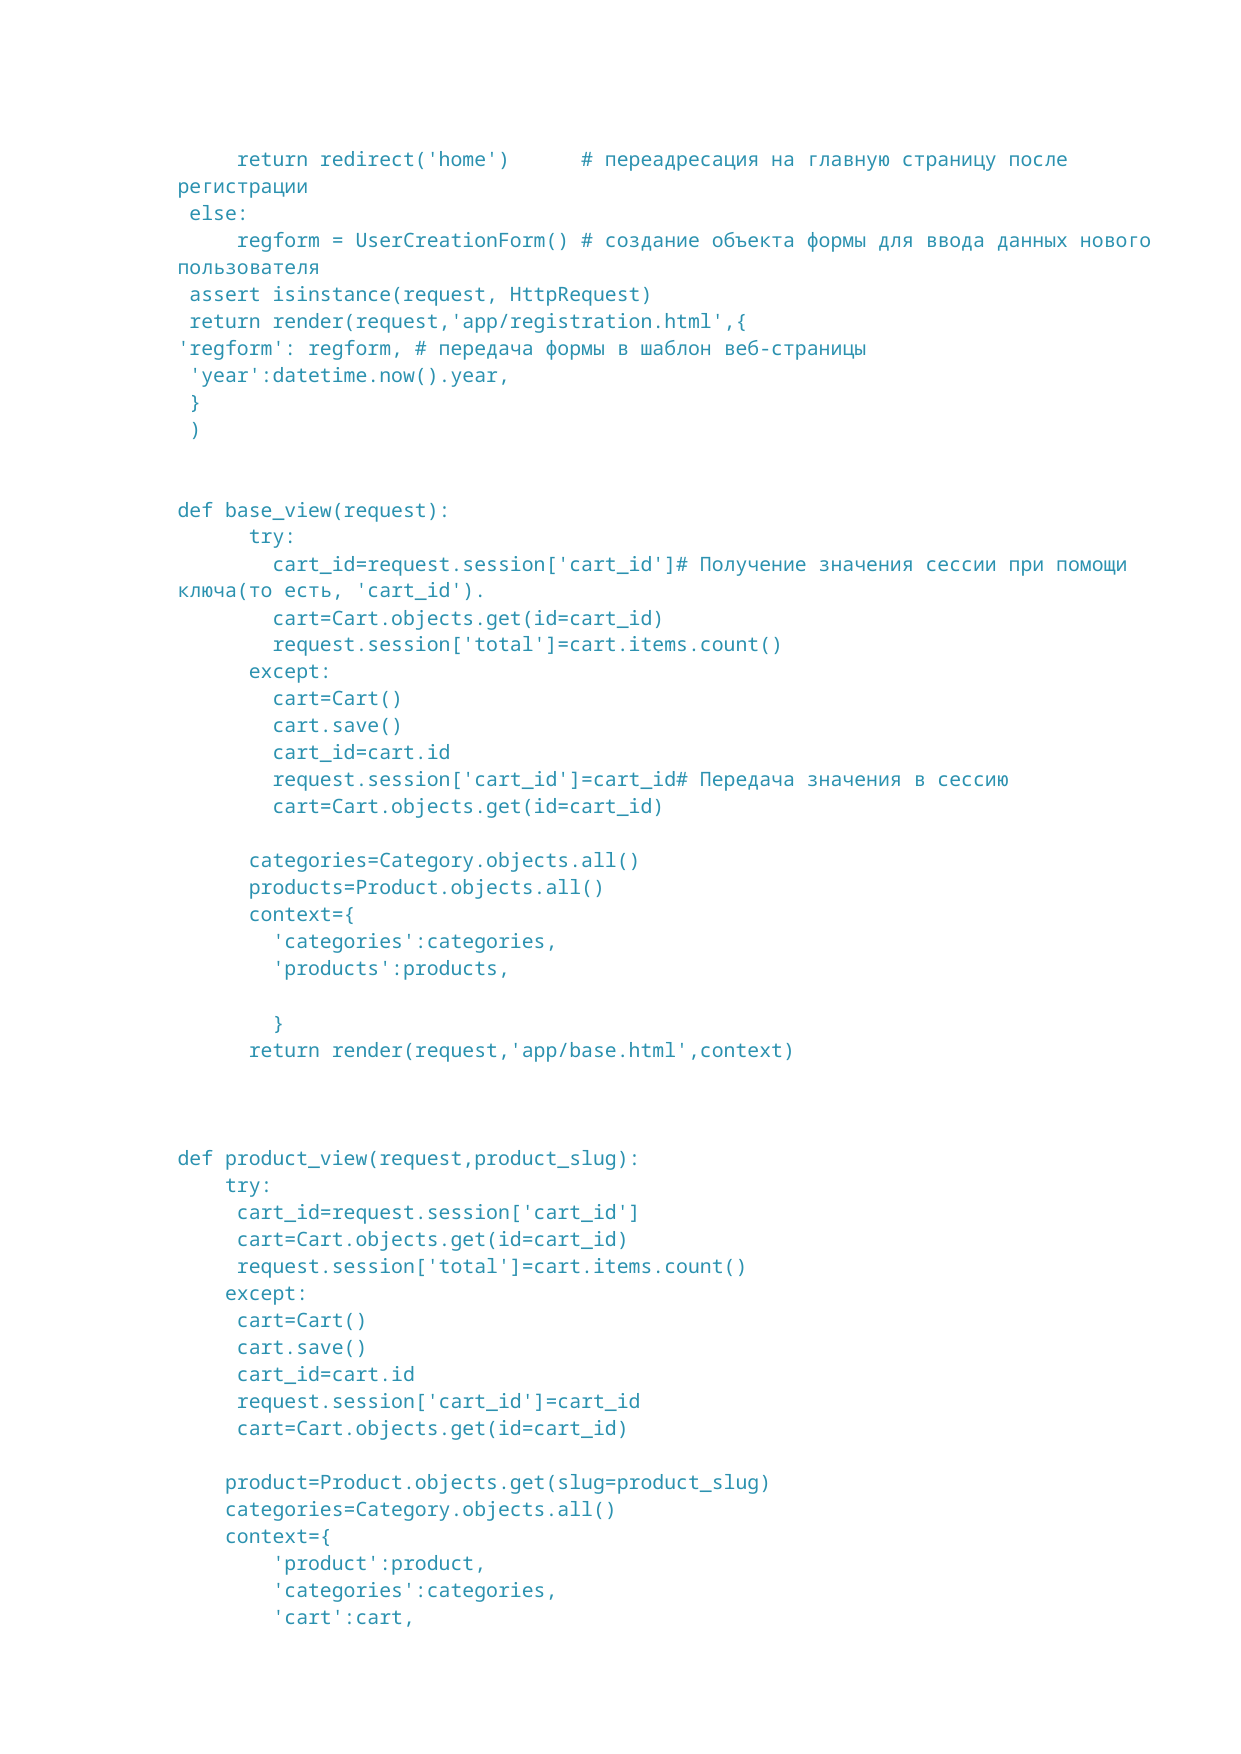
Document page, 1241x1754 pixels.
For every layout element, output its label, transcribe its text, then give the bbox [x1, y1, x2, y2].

text return render(request,'app/registration.html',{ [177, 307, 1152, 334]
text cart=Cart.objects.get(id=cart_id) [177, 1225, 1152, 1252]
text cart_id=request.session['cart_id']# Получение значения сессии при помощи ключа(то есть, 'cart_id'). [177, 550, 1152, 604]
text cart.save() [177, 1333, 1152, 1360]
text cart=Cart.objects.get(id=cart_id) [177, 604, 1152, 631]
text cart=Cart.objects.get(id=cart_id) [177, 1414, 1152, 1441]
text 'product':product, [177, 1549, 1152, 1576]
text assert isinstance(request, HttpRequest) [177, 280, 1152, 307]
text return render(request,'app/base.html',context) [177, 1036, 1152, 1063]
text categories=Category.objects.all() [177, 847, 1152, 873]
text context={ [177, 1522, 1152, 1549]
text } [177, 388, 1152, 415]
text return redirect('home') # переадресация на главную страницу после регистрации [177, 145, 1152, 199]
text categories=Category.objects.all() [177, 1495, 1152, 1522]
text cart=Cart() [177, 1306, 1152, 1333]
text 'categories':categories, [177, 1576, 1152, 1603]
text cart_id=request.session['cart_id'] [177, 1198, 1152, 1225]
text else: [177, 199, 1152, 226]
text request.session['cart_id']=cart_id [177, 1387, 1152, 1414]
text cart_id=cart.id [177, 1360, 1152, 1387]
text 'year':datetime.now().year, [177, 361, 1152, 388]
text ) [177, 415, 1152, 442]
text except: [177, 658, 1152, 685]
text cart.save() [177, 712, 1152, 739]
text regform = UserCreationForm() # создание объекта формы для ввода данных нового пользователя [177, 226, 1152, 280]
text cart=Cart.objects.get(id=cart_id) [177, 793, 1152, 819]
text request.session['total']=cart.items.count() [177, 631, 1152, 658]
text product=Product.objects.get(slug=product_slug) [177, 1468, 1152, 1495]
text request.session['total']=cart.items.count() [177, 1252, 1152, 1279]
text try: [177, 1171, 1152, 1198]
text try: [177, 523, 1152, 550]
text } [177, 1009, 1152, 1036]
text 'cart':cart, [177, 1603, 1152, 1630]
text products=Product.objects.all() [177, 873, 1152, 901]
text def product_view(request,product_slug): [177, 1144, 1152, 1171]
text except: [177, 1279, 1152, 1306]
text context={ [177, 901, 1152, 927]
text cart_id=cart.id [177, 739, 1152, 766]
text 'regform': regform, # передача формы в шаблон веб-страницы [177, 334, 1152, 361]
text def base_view(request): [177, 496, 1152, 523]
text 'categories':categories, [177, 927, 1152, 954]
text 'products':products, [177, 954, 1152, 981]
text cart=Cart() [177, 685, 1152, 712]
text request.session['cart_id']=cart_id# Передача значения в сессию [177, 766, 1152, 793]
